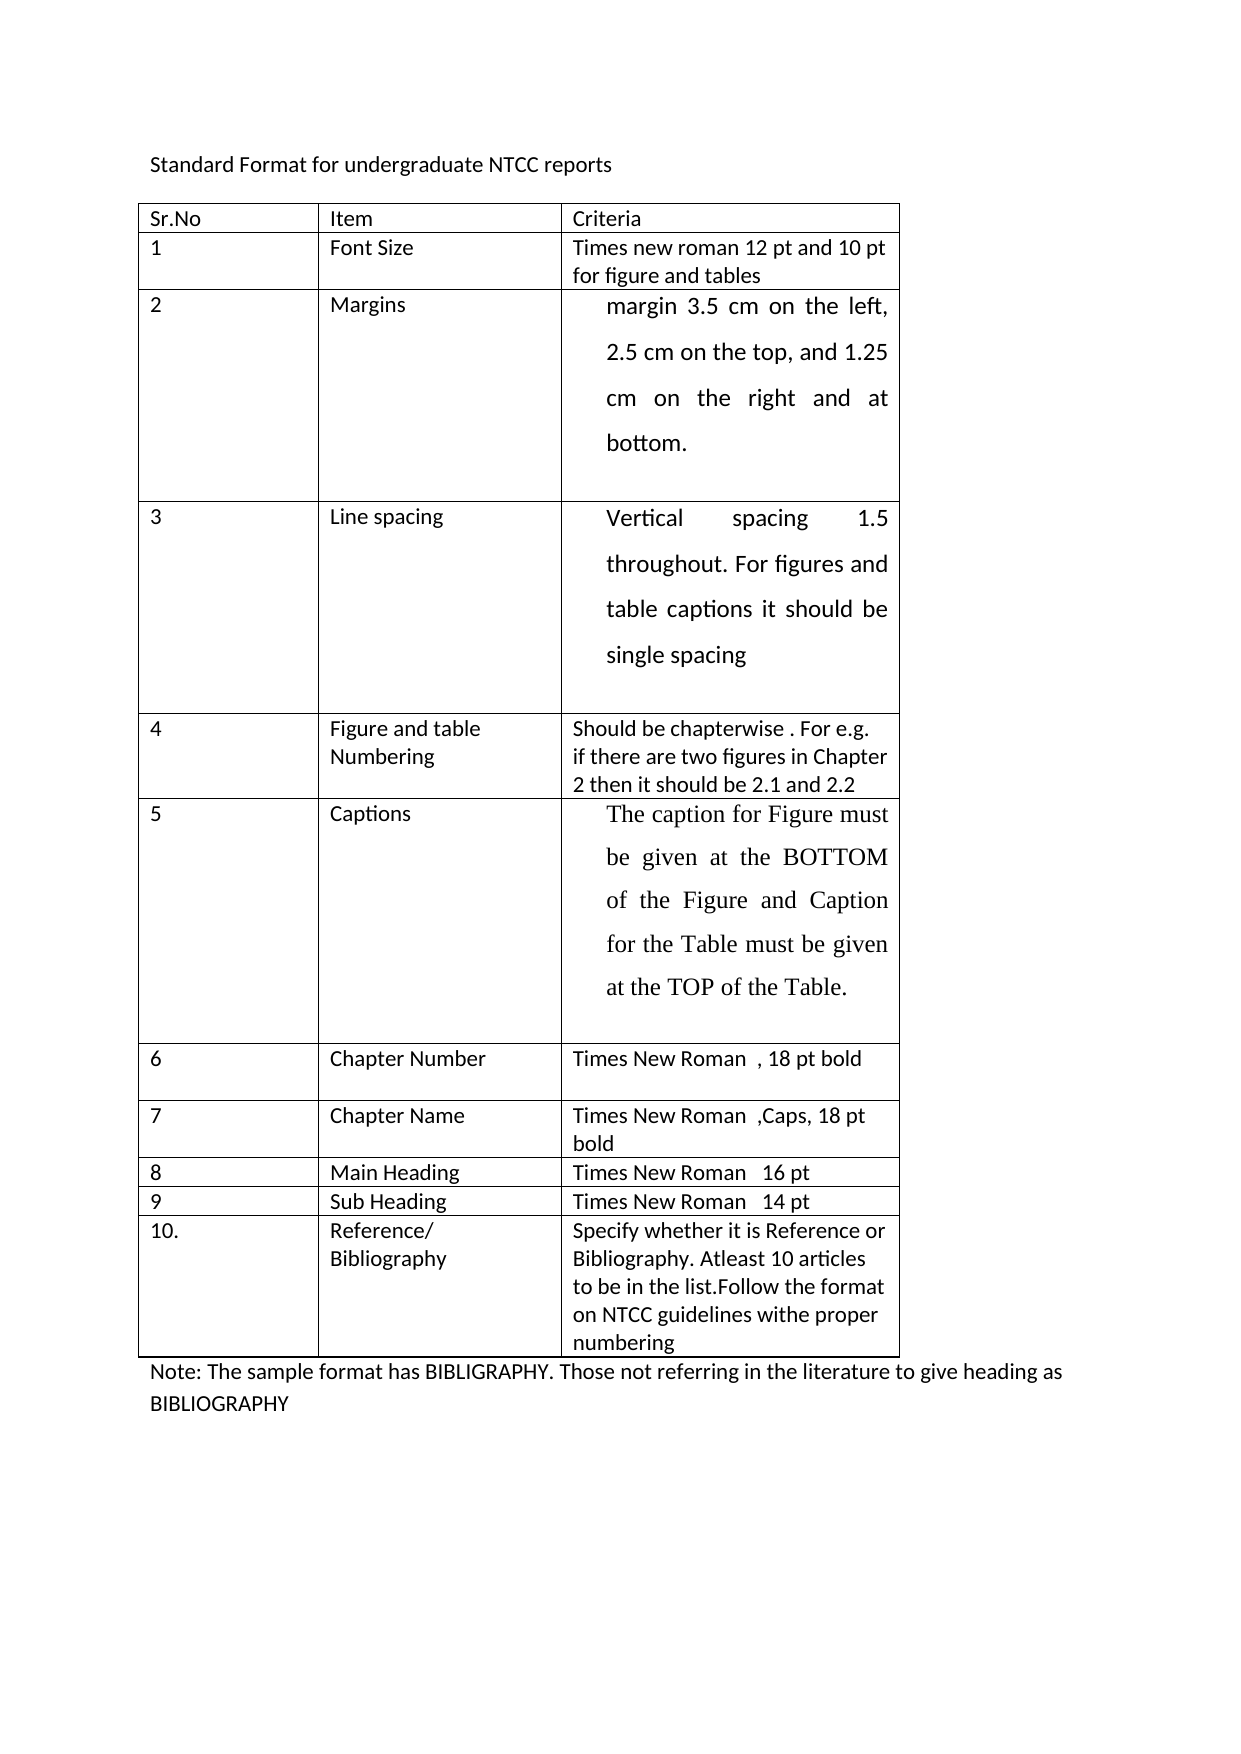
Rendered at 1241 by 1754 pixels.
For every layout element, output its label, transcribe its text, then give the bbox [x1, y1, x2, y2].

text Note: The sample format has BIBLIGRAPHY. Those not referring in the literature to give heading as BIBLIOGRAPHY [150, 1357, 1090, 1418]
table_cell Times new roman 12 pt and 10 pt for figure and tables [562, 233, 899, 289]
table_cell 10. [139, 1216, 318, 1356]
table_cell Vertical spacing 1.5 throughout. For figures and table captions it should be single spacing [562, 502, 899, 713]
table_cell 3 [139, 502, 318, 713]
table_cell 7 [139, 1101, 318, 1157]
table_cell Figure and table Numbering [319, 714, 561, 798]
table_header Item [319, 204, 561, 232]
table_cell Chapter Number [319, 1044, 561, 1100]
table_cell Chapter Name [319, 1101, 561, 1157]
table_cell Sub Heading [319, 1187, 561, 1215]
table_cell The caption for Figure must be given at the BOTTOM of the Figure and Caption for the Table must be given at the TOP of the Table. [562, 799, 899, 1043]
table_cell Main Heading [319, 1158, 561, 1186]
table_cell Should be chapterwise . For e.g. if there are two figures in Chapter 2 then it should be 2.1 and 2.2 [562, 714, 899, 798]
table_cell 5 [139, 799, 318, 1043]
table_cell Captions [319, 799, 561, 1043]
table_cell Font Size [319, 233, 561, 289]
table_header Sr.No [139, 204, 318, 232]
table_cell Times New Roman 16 pt [562, 1158, 899, 1186]
table_cell Margins [319, 290, 561, 501]
table_cell 6 [139, 1044, 318, 1100]
table_cell Times New Roman , 18 pt bold [562, 1044, 899, 1100]
table_cell 2 [139, 290, 318, 501]
table_cell 9 [139, 1187, 318, 1215]
text Standard Format for undergraduate NTCC reports [150, 150, 1090, 178]
table_cell Reference/Bibliography [319, 1216, 561, 1356]
table_cell Times New Roman ,Caps, 18 pt bold [562, 1101, 899, 1157]
table_header Criteria [562, 204, 899, 232]
table_cell 4 [139, 714, 318, 798]
table_cell Line spacing [319, 502, 561, 713]
table_cell Times New Roman 14 pt [562, 1187, 899, 1215]
table_cell 1 [139, 233, 318, 289]
table_cell margin 3.5 cm on the left, 2.5 cm on the top, and 1.25 cm on the right and at bottom. [562, 290, 899, 501]
table_cell 8 [139, 1158, 318, 1186]
table_cell Specify whether it is Reference or Bibliography. Atleast 10 articles to be in the list.Follow the format on NTCC guidelines withe proper numbering [562, 1216, 899, 1356]
